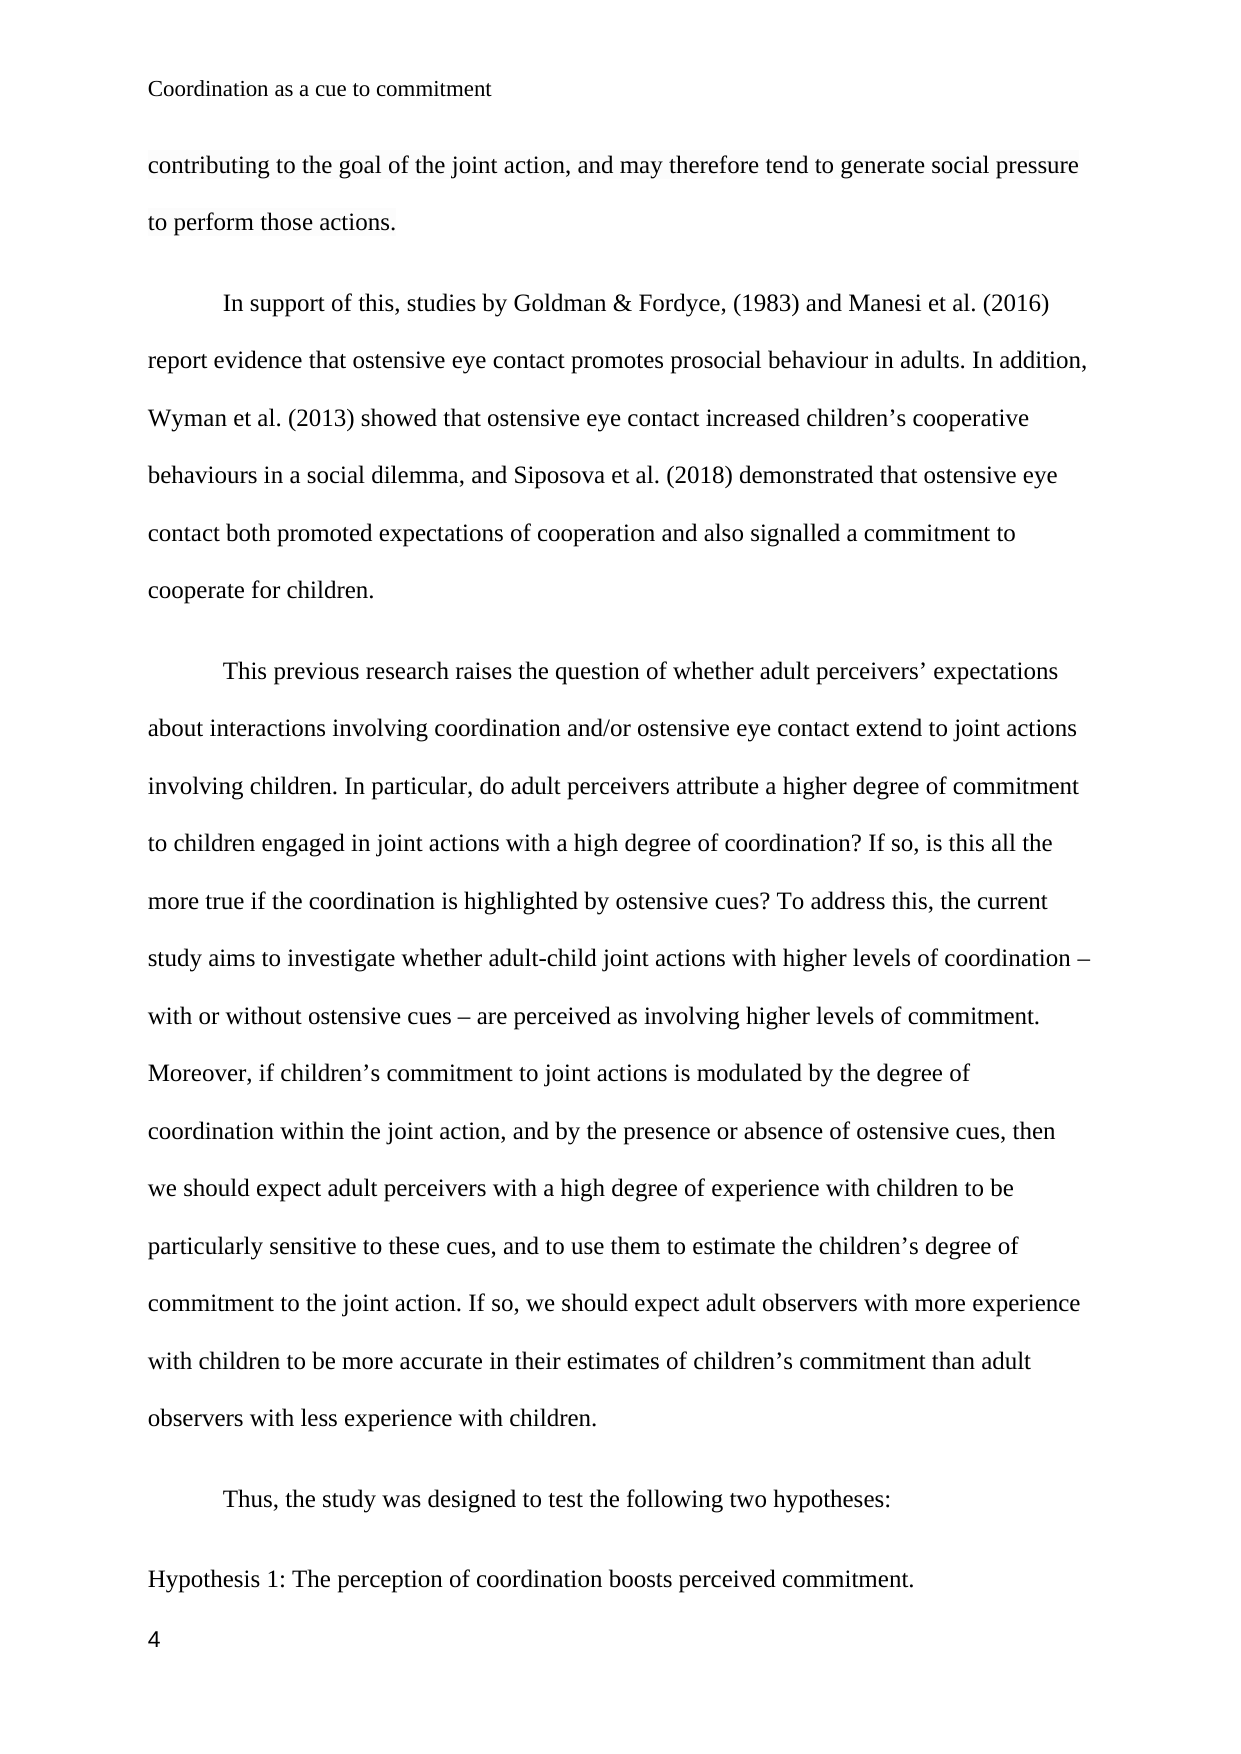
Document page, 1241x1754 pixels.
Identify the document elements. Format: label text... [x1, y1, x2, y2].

text Thus, the study was designed to test the following two hypotheses: [148, 1484, 1090, 1512]
text Hypothesis 1: The perception of coordination boosts perceived commitment. [148, 1564, 1090, 1593]
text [148, 150, 1090, 236]
text This previous research raises the question of whether adult perceivers’ expectations about interactions involving coordination and/or ostensive eye contact extend to joint actions involving children. In particular, do adult perceivers attribute a higher degree of commitment to children engaged in joint actions with a high degree of coordination? If so, is this all the more true if the coordination is highlighted by ostensive cues? To address this, the current study aims to investigate whether adult-child joint actions with higher levels of coordination – with or without ostensive cues – are perceived as involving higher levels of commitment. Moreover, if children’s commitment to joint actions is modulated by the degree of coordination within the joint action, and by the presence or absence of ostensive cues, then we should expect adult perceivers with a high degree of experience with children to be particularly sensitive to these cues, and to use them to estimate the children’s degree of commitment to the joint action. If so, we should expect adult observers with more experience with children to be more accurate in their estimates of children’s commitment than adult observers with less experience with children. [148, 656, 1090, 1432]
text In support of this, studies by Goldman & Fordyce, (1983) and Manesi et al. (2016) report evidence that ostensive eye contact promotes prosocial behaviour in adults. In addition, Wyman et al. (2013) showed that ostensive eye contact increased children’s cooperative behaviours in a social dilemma, and Siposova et al. (2018) demonstrated that ostensive eye contact both promoted expectations of cooperation and also signalled a commitment to cooperate for children. [148, 288, 1090, 604]
